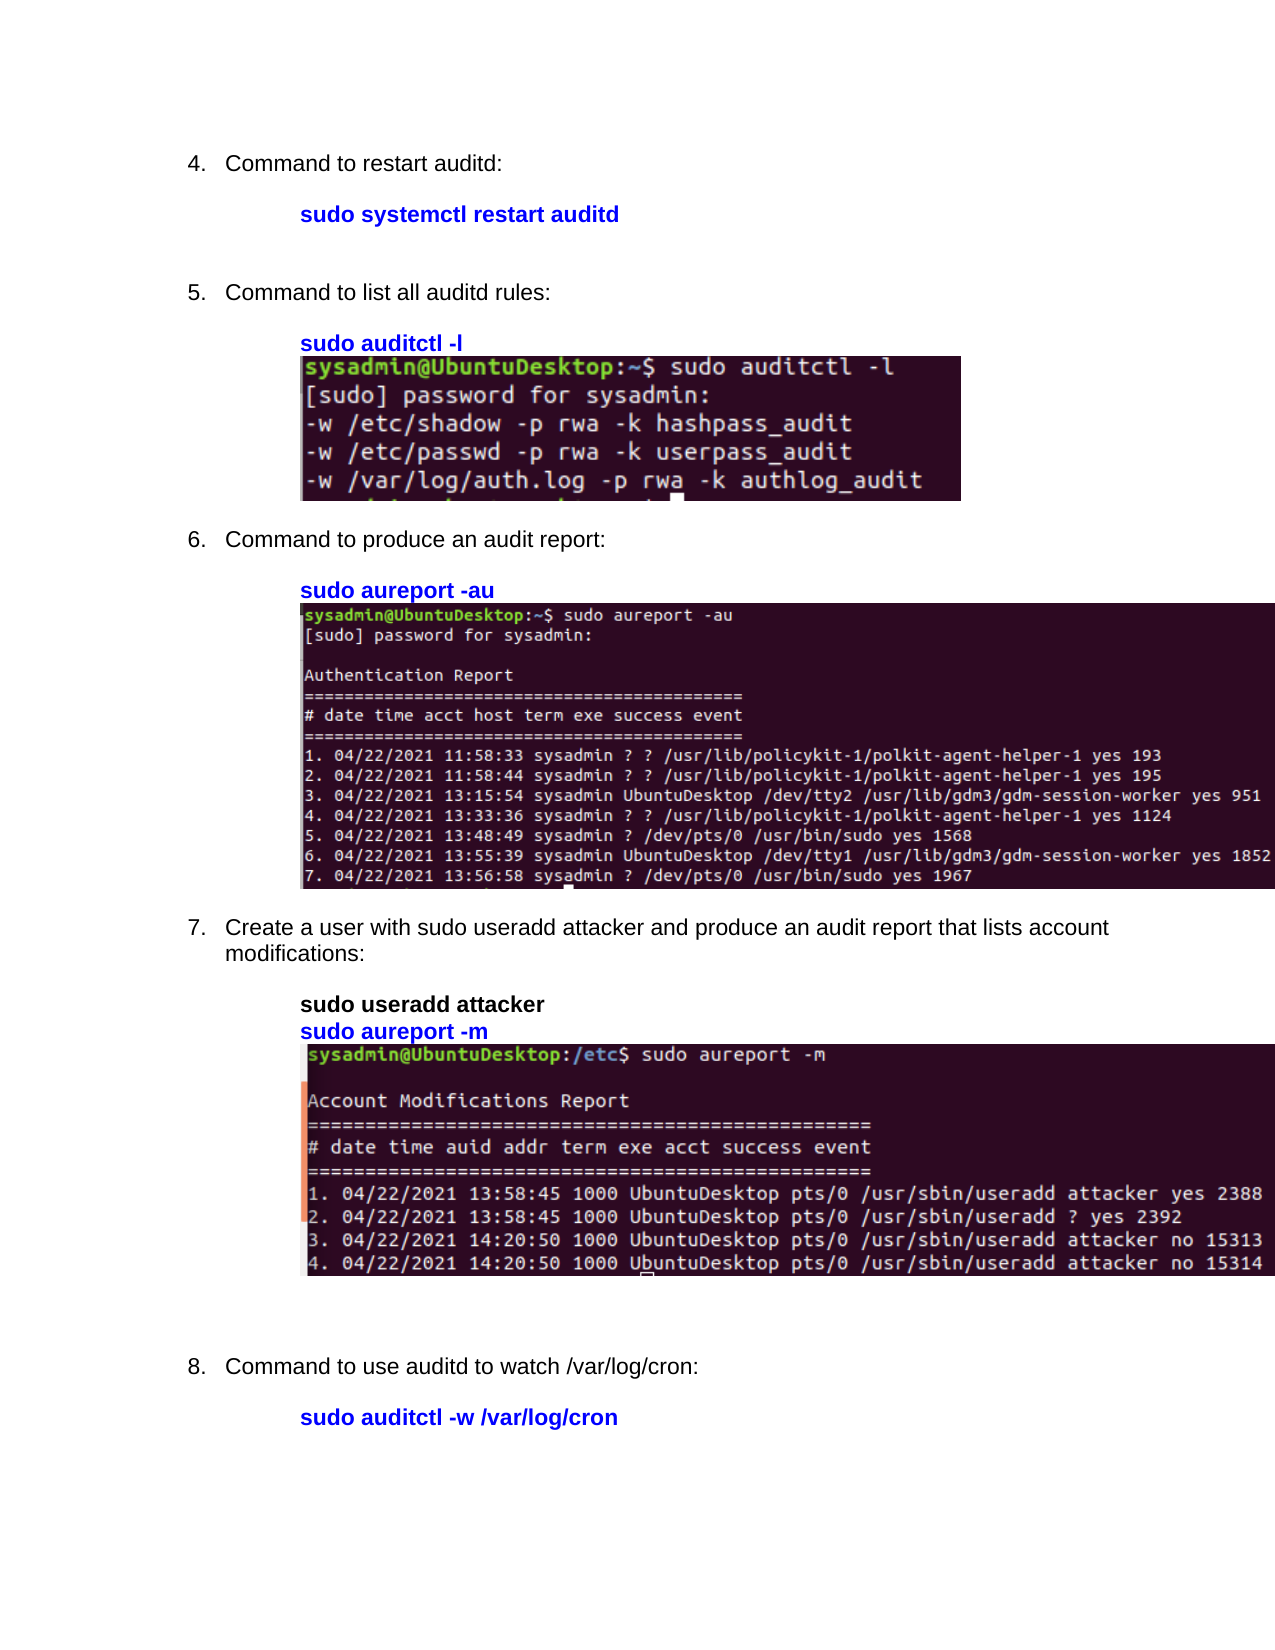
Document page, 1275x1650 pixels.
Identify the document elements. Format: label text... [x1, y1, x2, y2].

list Command to use auditd to watch /var/log/cron: [187, 1353, 1125, 1379]
picture [300, 1044, 1275, 1276]
text sudo auditctl -w /var/log/cron [300, 1404, 1125, 1457]
text sudo useradd attacker [300, 991, 1125, 1018]
list Command to list all auditd rules: [187, 279, 1125, 305]
text sudo systemctl restart auditd [300, 201, 1125, 254]
list Create a user with sudo useradd attacker and produce an audit report that lists account modifications: [187, 914, 1125, 966]
text sudo aureport -m [300, 1018, 1125, 1044]
text sudo aureport -au [300, 577, 1125, 603]
picture [300, 603, 1275, 889]
list Command to restart auditd: [187, 150, 1125, 176]
picture [300, 356, 961, 501]
list Command to produce an audit report: [187, 526, 1125, 552]
